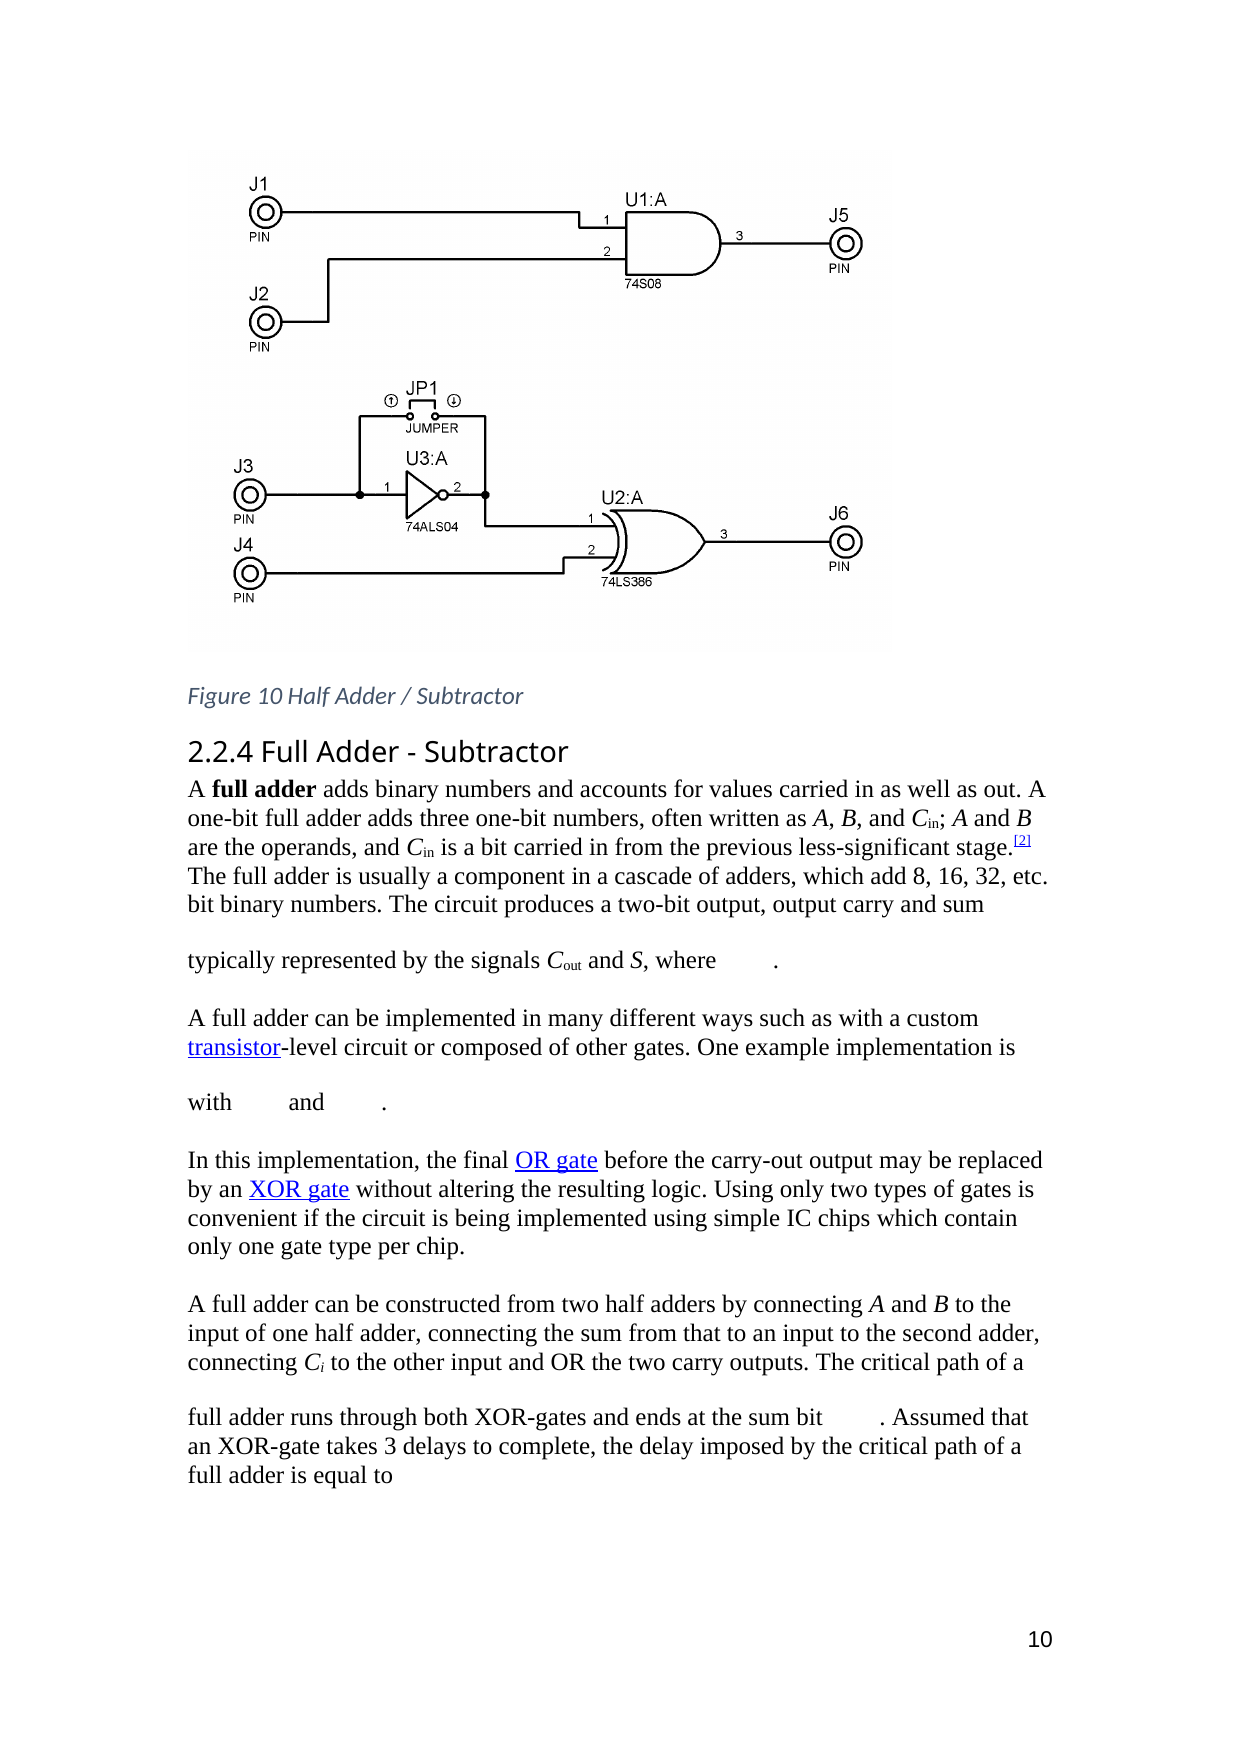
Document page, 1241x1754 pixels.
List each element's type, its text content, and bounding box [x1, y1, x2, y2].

subtitle 2.2.4 Full Adder - Subtractor [187, 732, 1053, 771]
picture [187, 150, 893, 652]
text A full adder adds binary numbers and accounts for values carried in as well as out. A one-bit full adder adds three one-bit numbers, often written as A, B, and Cin; A and B are the operands, and Cin is a bit carried in from the previous less-significant stage.[2] The full adder is usually a component in a cascade of adders, which add 8, 16, 32, etc. bit binary numbers. The circuit produces a two-bit output, output carry and sum typically represented by the signals Cout and S, where . [187, 774, 1053, 974]
text In this implementation, the final OR gate before the carry-out output may be replaced by an XOR gate without altering the resulting logic. Using only two types of gates is convenient if the circuit is being implemented using simple IC chips which contain only one gate type per chip. [187, 1145, 1053, 1260]
text A full adder can be implemented in many different ways such as with a custom transistor-level circuit or composed of other gates. One example implementation is with and . [187, 1003, 1053, 1116]
text A full adder can be constructed from two half adders by connecting A and B to the input of one half adder, connecting the sum from that to an input to the second adder, connecting Ci to the other input and OR the two carry outputs. The critical path of a full adder runs through both XOR-gates and ends at the sum bit . Assumed that an XOR-gate takes 3 delays to complete, the delay imposed by the critical path of a full adder is equal to [187, 1289, 1053, 1489]
